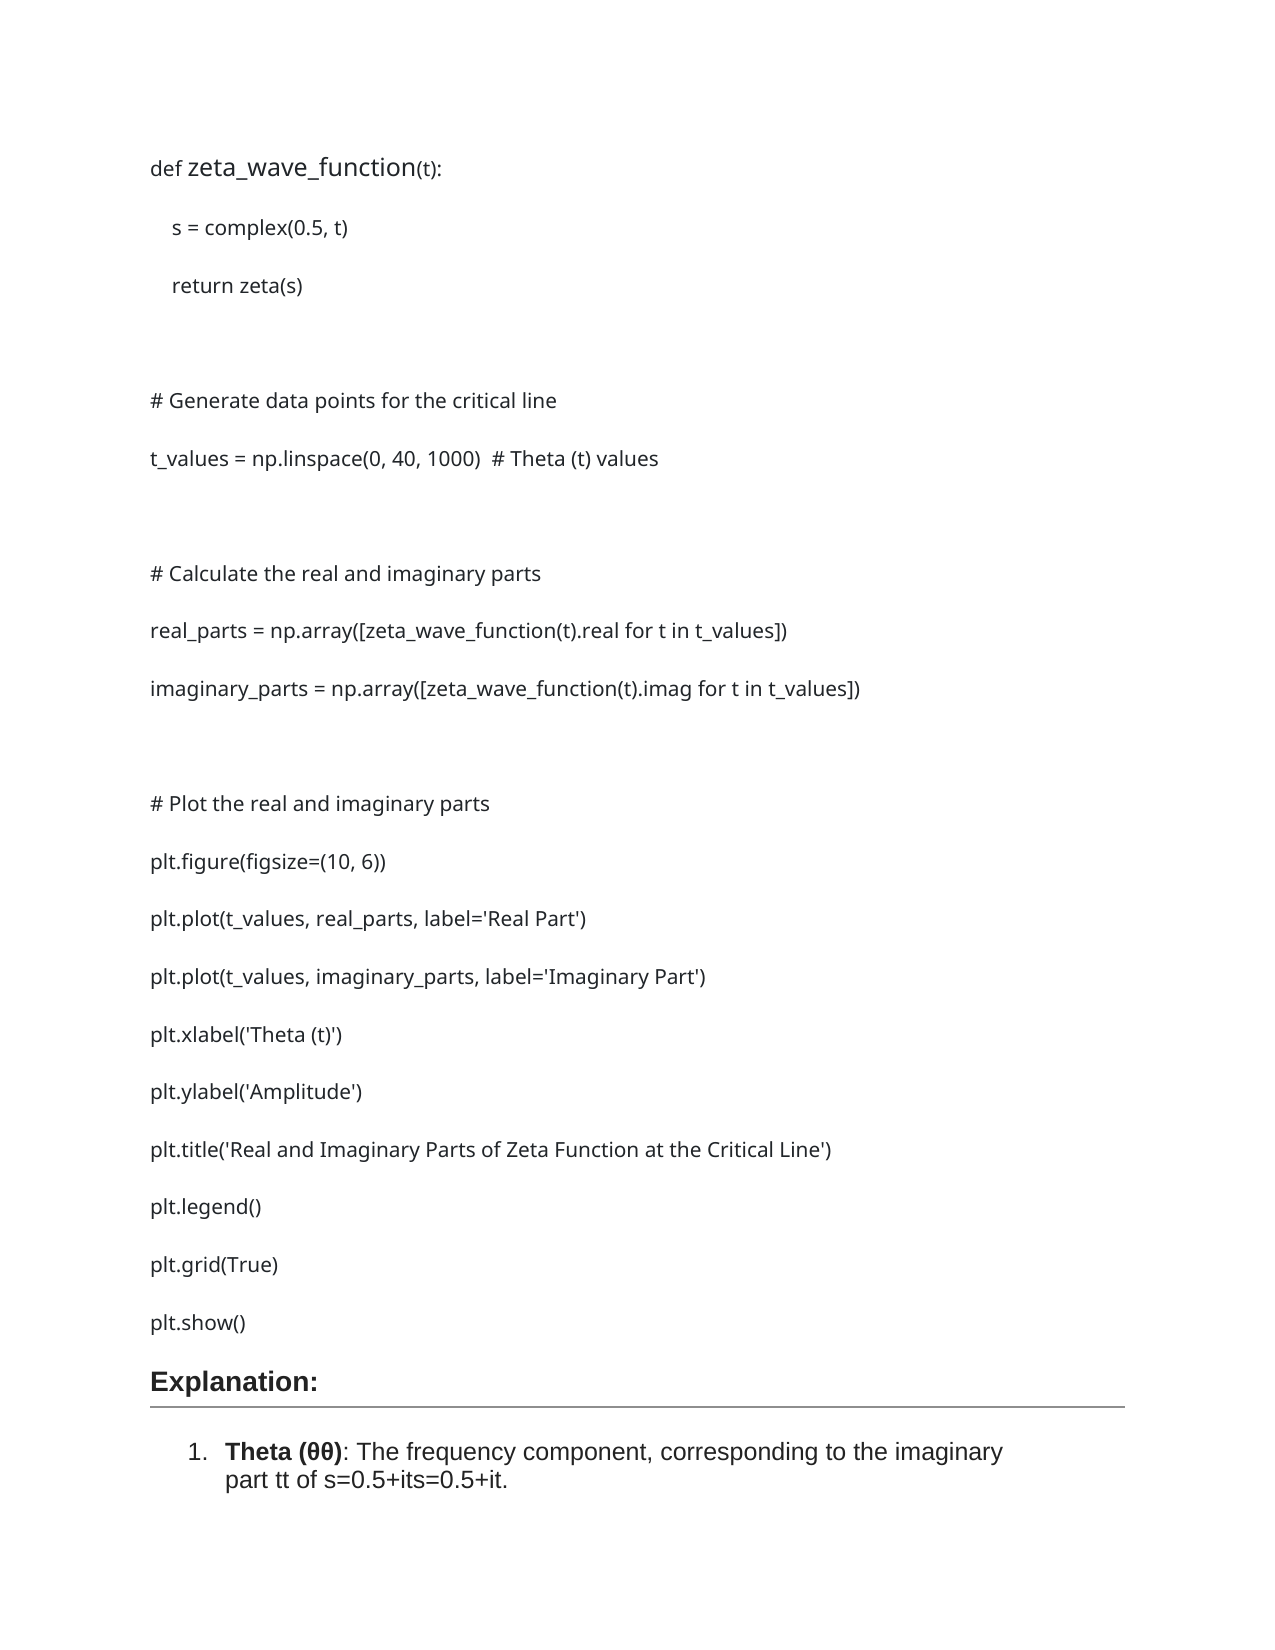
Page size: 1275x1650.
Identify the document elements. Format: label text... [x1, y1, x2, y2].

text # Calculate the real and imaginary parts [150, 559, 1125, 587]
text plt.ylabel('Amplitude') [150, 1077, 1125, 1106]
text t_values = np.linspace(0, 40, 1000) # Theta (t) values [150, 444, 1125, 472]
text plt.figure(figsize=(10, 6)) [150, 847, 1125, 875]
list Theta (θθ): The frequency component, corresponding to the imaginary part tt of s=0.5+its=0.5+it. [187, 1437, 1125, 1494]
text # Plot the real and imaginary parts [150, 789, 1125, 818]
text plt.title('Real and Imaginary Parts of Zeta Function at the Critical Line') [150, 1135, 1125, 1163]
text plt.legend() [150, 1192, 1125, 1221]
text plt.grid(True) [150, 1250, 1125, 1278]
text return zeta(s) [150, 271, 1125, 299]
text def zeta_wave_function(t): [150, 150, 1125, 184]
text plt.plot(t_values, real_parts, label='Real Part') [150, 904, 1125, 933]
text Explanation: [150, 1365, 1125, 1406]
text plt.plot(t_values, imaginary_parts, label='Imaginary Part') [150, 962, 1125, 991]
text imaginary_parts = np.array([zeta_wave_function(t).imag for t in t_values]) [150, 674, 1125, 702]
text real_parts = np.array([zeta_wave_function(t).real for t in t_values]) [150, 616, 1125, 645]
text plt.xlabel('Theta (t)') [150, 1020, 1125, 1048]
text # Generate data points for the critical line [150, 386, 1125, 414]
text s = complex(0.5, t) [150, 213, 1125, 242]
text plt.show() [150, 1308, 1125, 1336]
